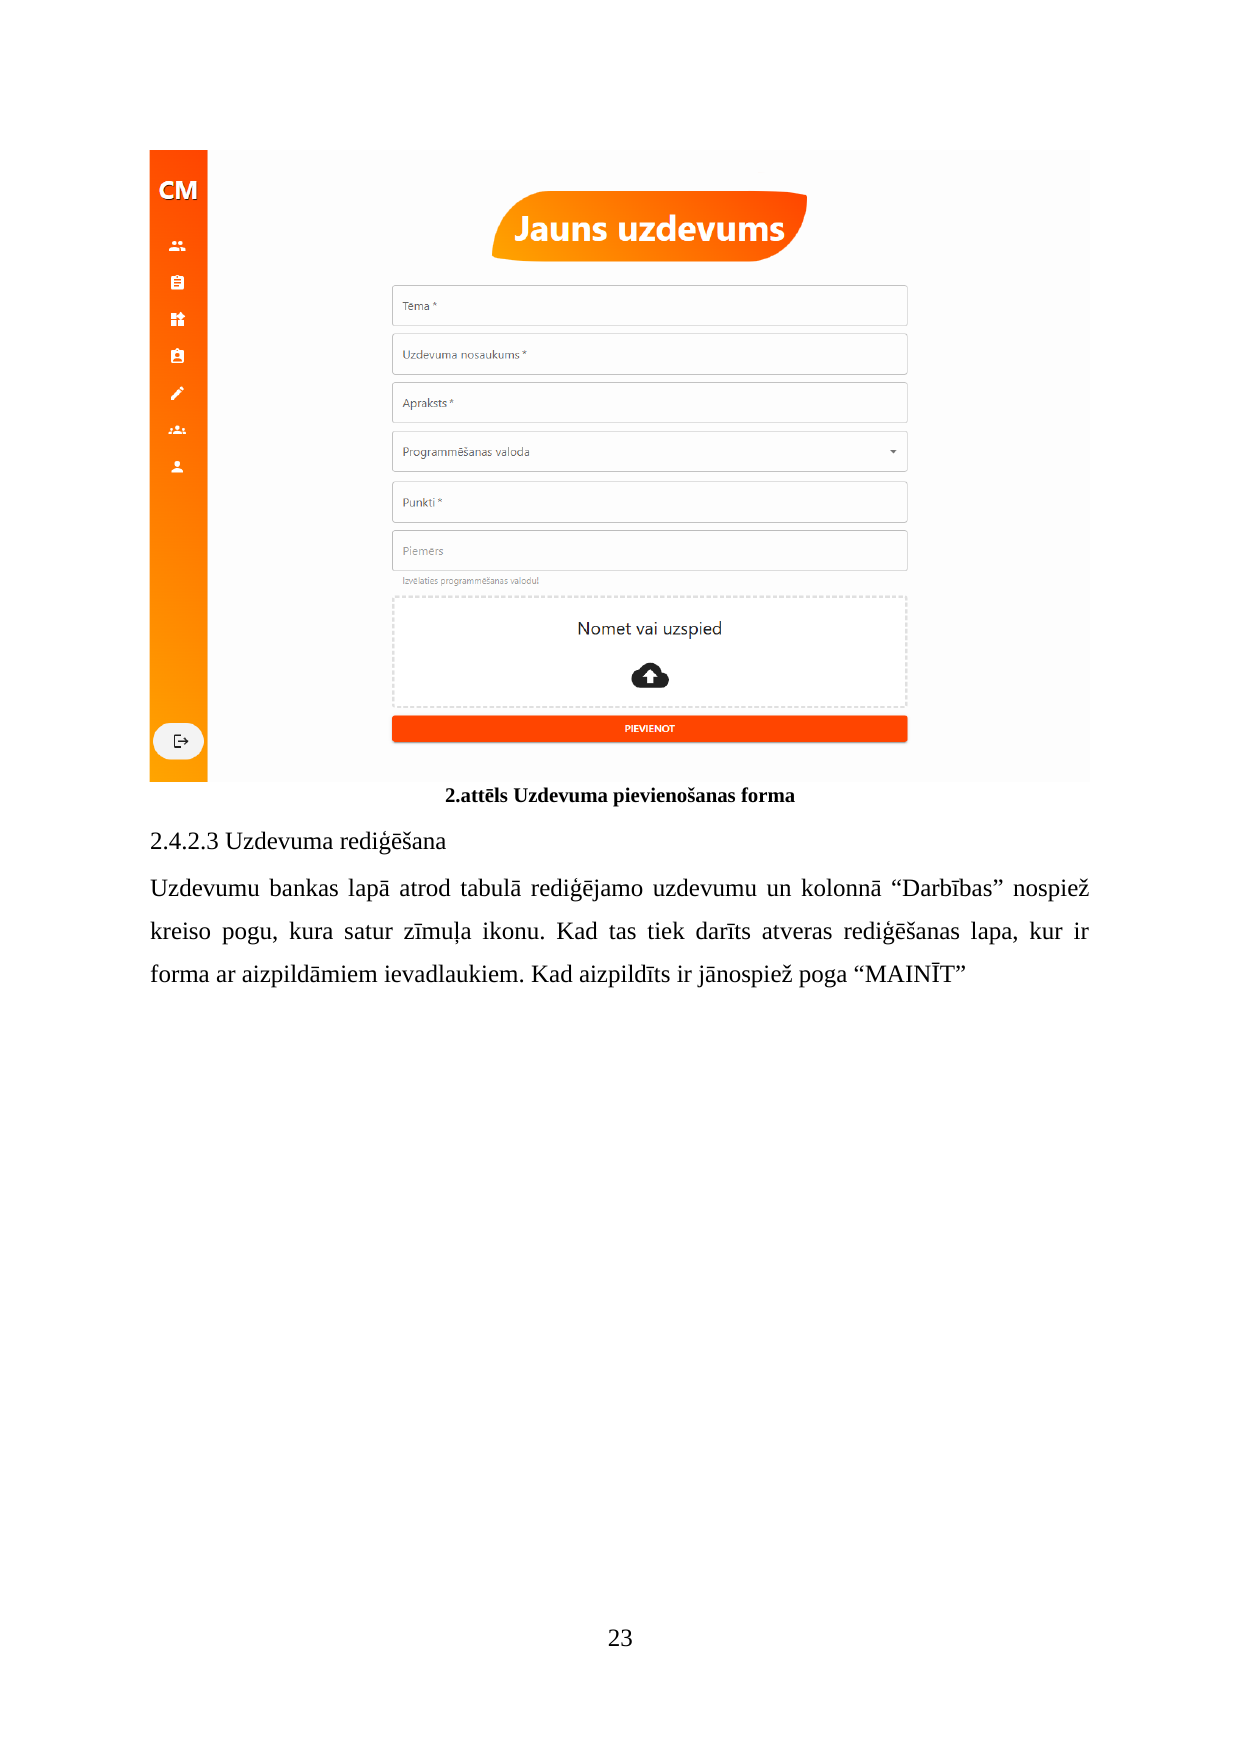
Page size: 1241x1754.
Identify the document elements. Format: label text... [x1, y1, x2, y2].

subtitle 2.4.2.3 Uzdevuma rediģēšana [150, 826, 1090, 855]
picture [149, 150, 1091, 782]
text 2.attēls Uzdevuma pievienošanas forma [150, 782, 1090, 807]
text Uzdevumu bankas lapā atrod tabulā rediģējamo uzdevumu un kolonnā “Darbības” nospiež kreiso pogu, kura satur zīmuļa ikonu. Kad tas tiek darīts atveras rediģēšanas lapa, kur ir forma ar aizpildāmiem ievadlaukiem. Kad aizpildīts ir jānospiež poga “MAINĪT” [150, 873, 1090, 988]
